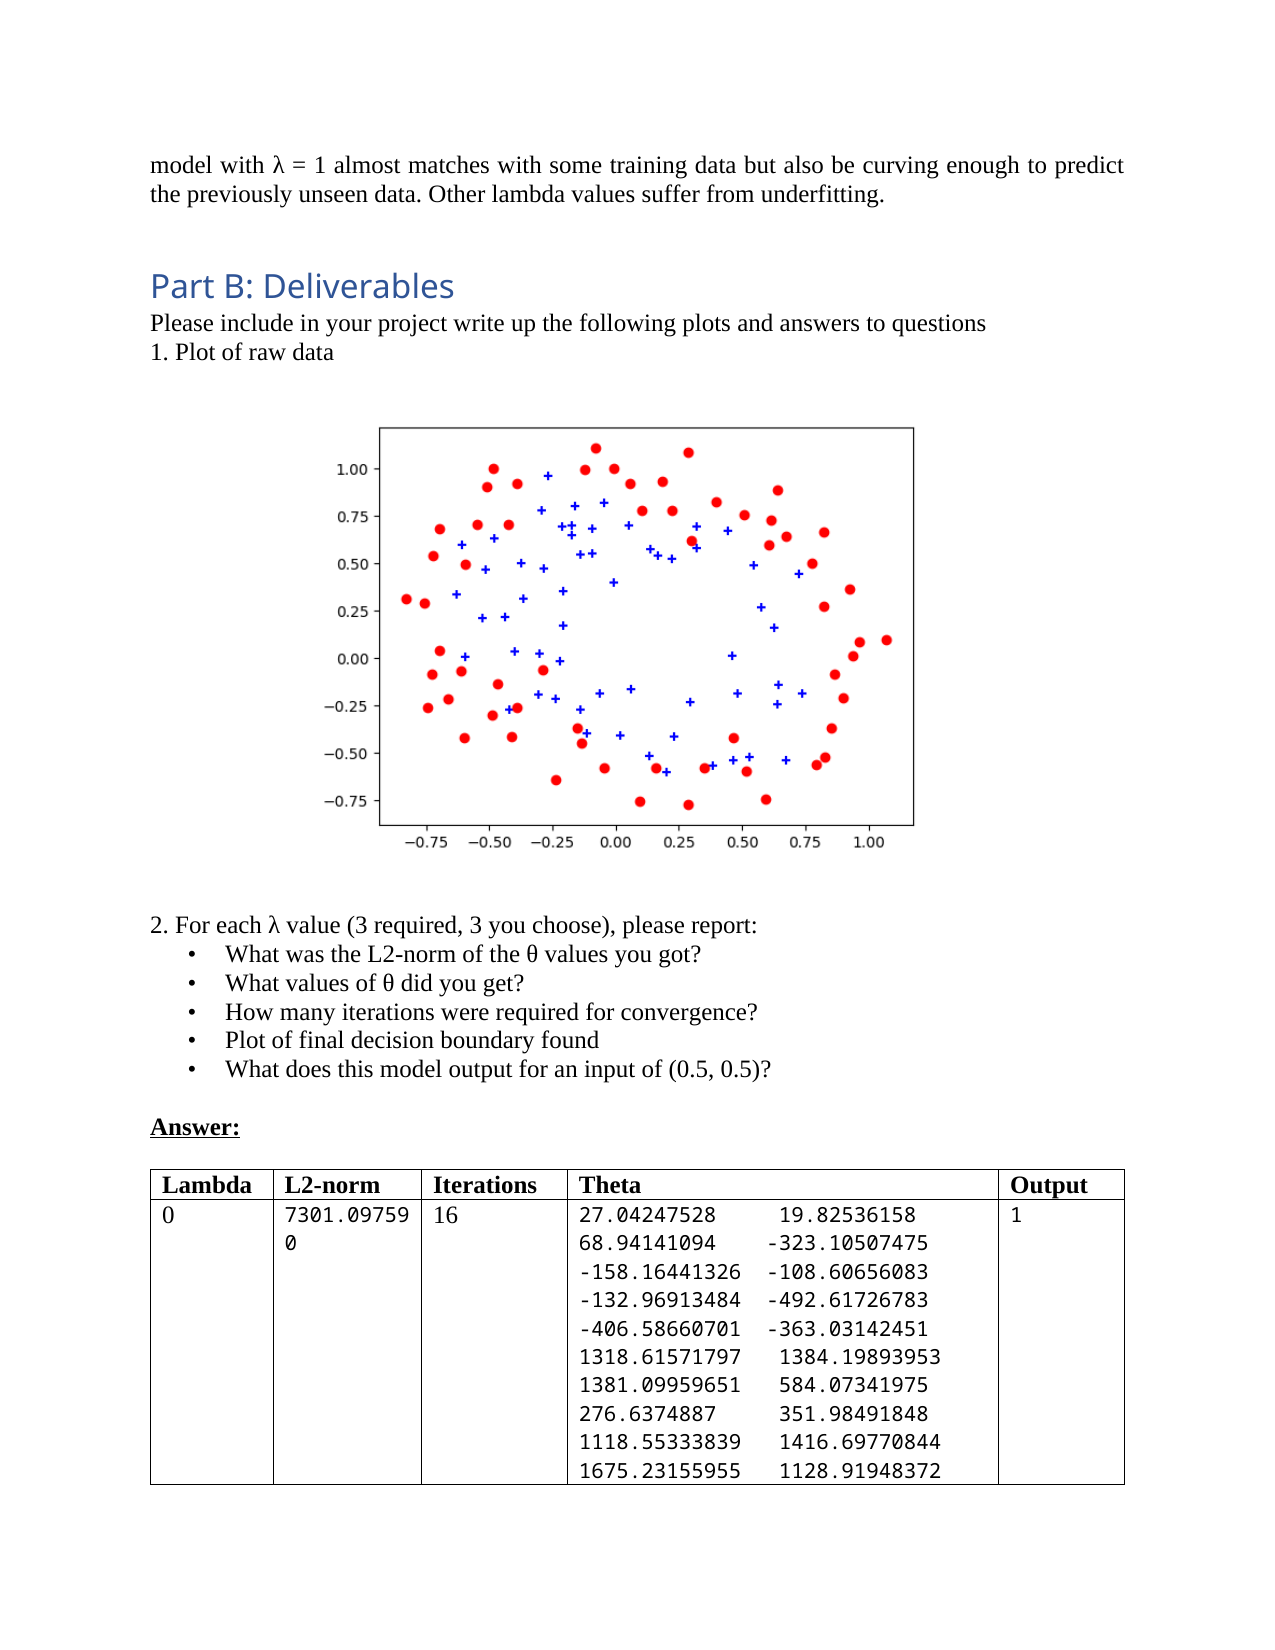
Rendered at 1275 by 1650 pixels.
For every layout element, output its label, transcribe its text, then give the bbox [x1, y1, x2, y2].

text Please include in your project write up the following plots and answers to questions [150, 308, 1125, 337]
table_header Theta [568, 1170, 998, 1199]
text 2. For each λ value (3 required, 3 you choose), please report: [150, 910, 1125, 939]
list What was the L2-norm of the θ values you got? [187, 939, 1125, 968]
text Answer: [150, 1112, 1125, 1140]
list Plot of final decision boundary found [187, 1025, 1125, 1054]
table_cell 0 [151, 1200, 273, 1484]
list How many iterations were required for convergence? [187, 997, 1125, 1025]
table_header L2-norm [274, 1170, 421, 1199]
subtitle Part B: Deliverables [150, 263, 1125, 308]
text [150, 150, 1125, 207]
table_header Lambda [151, 1170, 273, 1199]
picture [293, 366, 982, 882]
table_cell 7301.097590 [274, 1200, 421, 1484]
table_header Iterations [422, 1170, 567, 1199]
list What does this model output for an input of (0.5, 0.5)? [187, 1054, 1125, 1083]
table_header Output [999, 1170, 1124, 1199]
list What values of θ did you get? [187, 968, 1125, 997]
table_cell 16 [422, 1200, 567, 1484]
text 1. Plot of raw data [150, 337, 1125, 366]
table_cell 1 [999, 1200, 1124, 1484]
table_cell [568, 1200, 998, 1484]
